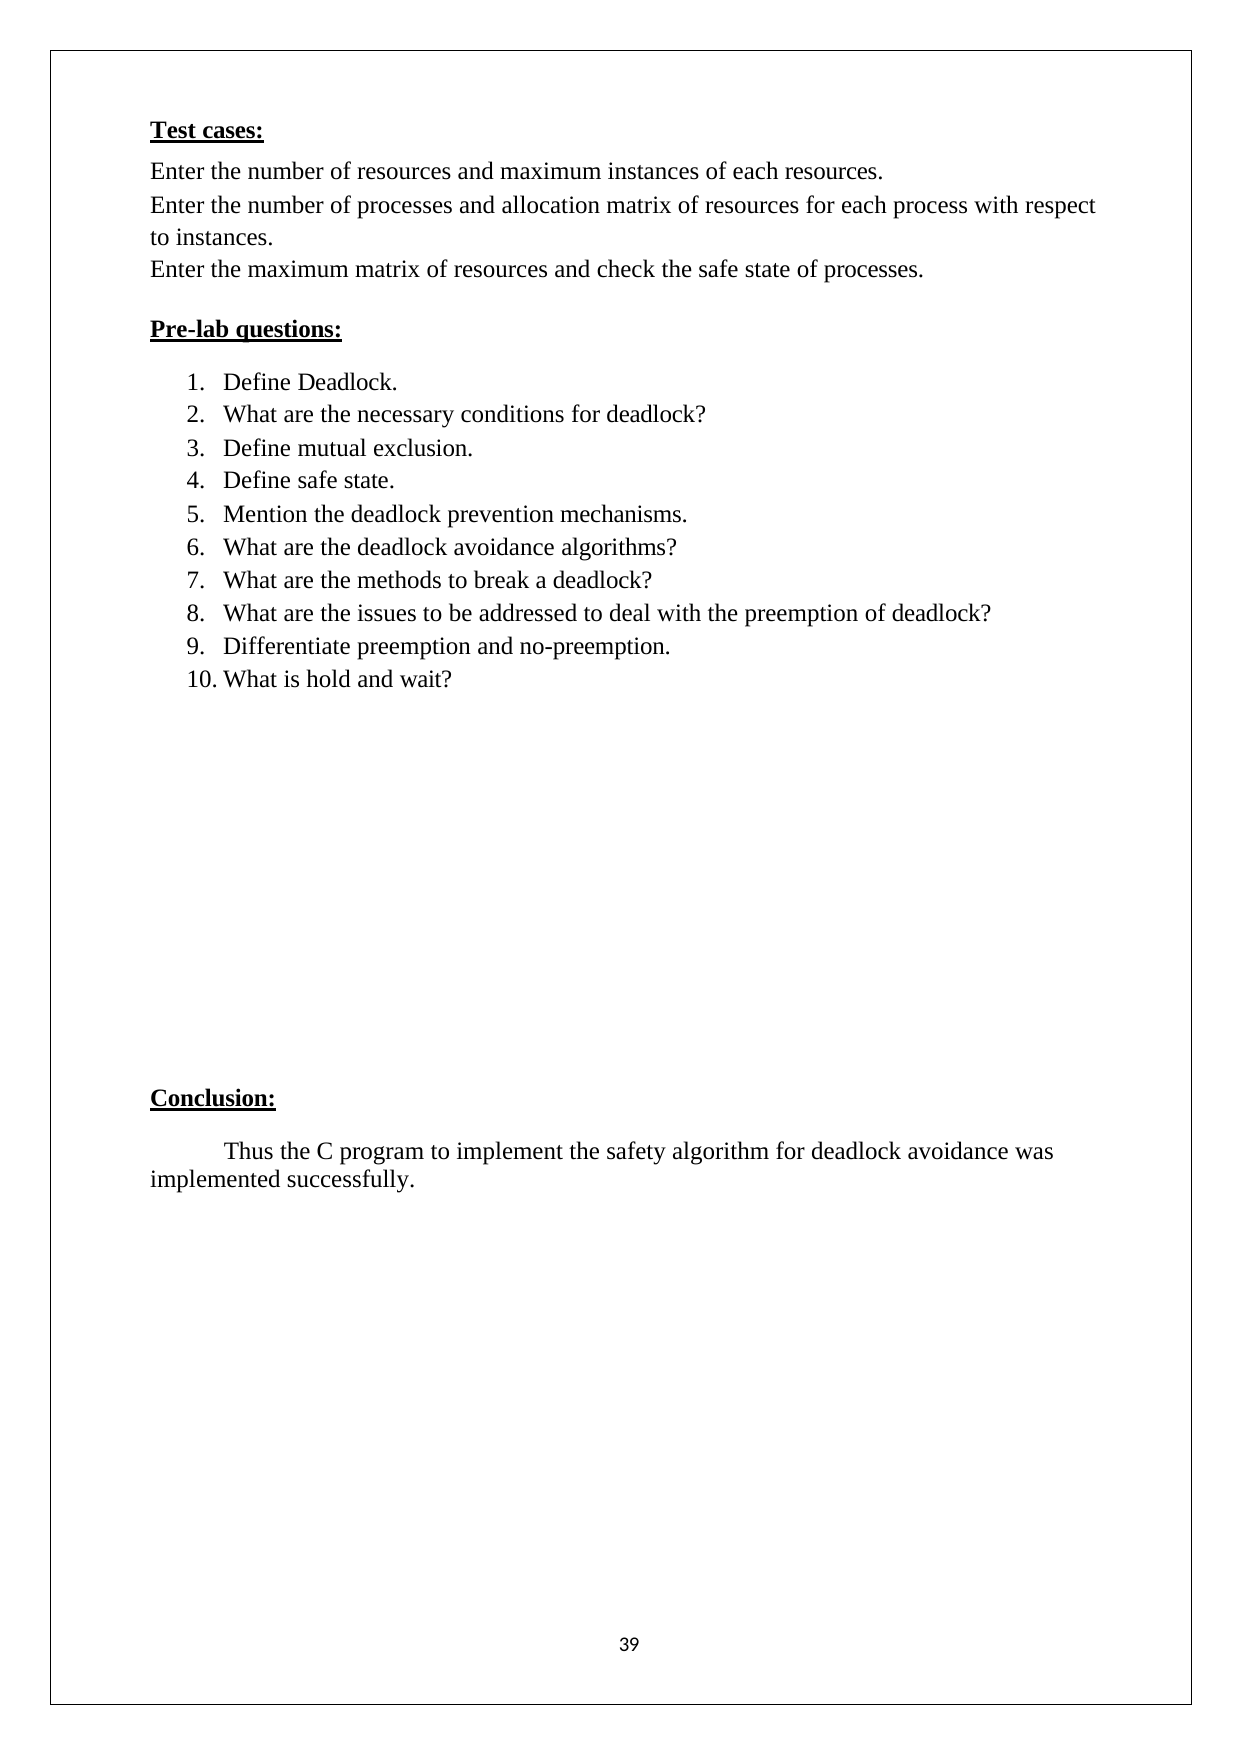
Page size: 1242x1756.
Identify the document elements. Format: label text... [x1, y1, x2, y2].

list Define mutual exclusion. [186, 433, 1119, 461]
list Differentiate preemption and no-preemption. [186, 631, 1119, 659]
subtitle Test cases: [150, 115, 1119, 144]
list Define Deadlock. [186, 367, 1119, 395]
list What are the deadlock avoidance algorithms? [186, 532, 1119, 560]
text Enter the number of resources and maximum instances of each resources. [150, 156, 1119, 185]
text Enter the maximum matrix of resources and check the safe state of processes. [150, 254, 1119, 283]
list What are the issues to be addressed to deal with the preemption of deadlock? [186, 598, 1119, 626]
list What are the methods to break a deadlock? [186, 565, 1119, 593]
list Mention the deadlock prevention mechanisms. [186, 499, 1119, 527]
subtitle Pre-lab questions: [150, 314, 1119, 343]
text Enter the number of processes and allocation matrix of resources for each process with respect to instances. [150, 191, 1099, 251]
list What are the necessary conditions for deadlock? [186, 399, 1119, 428]
list Define safe state. [186, 466, 1119, 494]
text Thus the C program to implement the safety algorithm for deadlock avoidance was implemented successfully. [150, 1137, 1119, 1193]
subtitle Conclusion: [150, 1083, 1119, 1112]
list What is hold and wait? [186, 664, 1119, 693]
